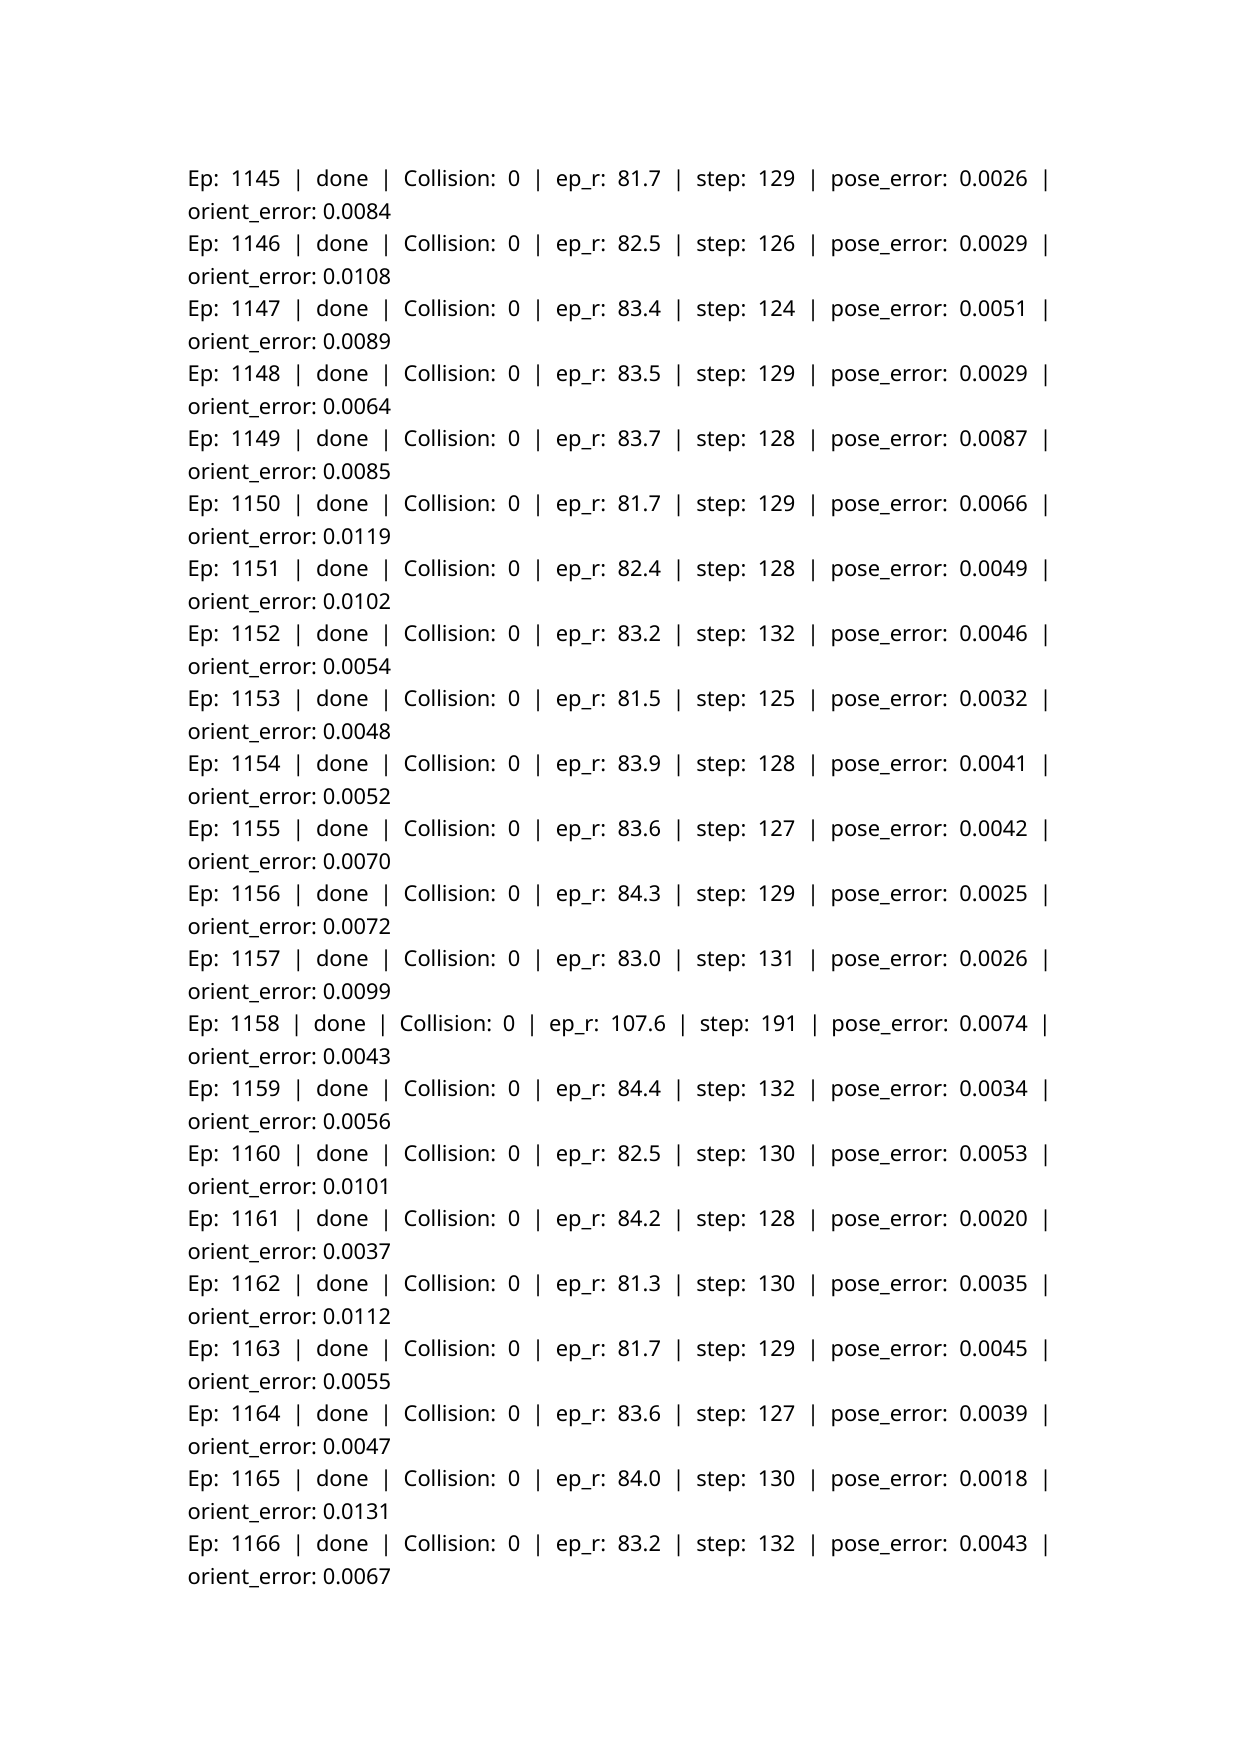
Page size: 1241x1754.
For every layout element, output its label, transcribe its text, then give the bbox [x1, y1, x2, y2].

text Ep: 1166 | done | Collision: 0 | ep_r: 83.2 | step: 132 | pose_error: 0.0043 | orient_error: 0.0067 [187, 1527, 1053, 1592]
text Ep: 1160 | done | Collision: 0 | ep_r: 82.5 | step: 130 | pose_error: 0.0053 | orient_error: 0.0101 [187, 1137, 1053, 1202]
text Ep: 1146 | done | Collision: 0 | ep_r: 82.5 | step: 126 | pose_error: 0.0029 | orient_error: 0.0108 [187, 227, 1053, 292]
text Ep: 1157 | done | Collision: 0 | ep_r: 83.0 | step: 131 | pose_error: 0.0026 | orient_error: 0.0099 [187, 942, 1053, 1007]
text Ep: 1155 | done | Collision: 0 | ep_r: 83.6 | step: 127 | pose_error: 0.0042 | orient_error: 0.0070 [187, 812, 1053, 877]
text Ep: 1150 | done | Collision: 0 | ep_r: 81.7 | step: 129 | pose_error: 0.0066 | orient_error: 0.0119 [187, 487, 1053, 552]
text Ep: 1159 | done | Collision: 0 | ep_r: 84.4 | step: 132 | pose_error: 0.0034 | orient_error: 0.0056 [187, 1072, 1053, 1137]
text Ep: 1158 | done | Collision: 0 | ep_r: 107.6 | step: 191 | pose_error: 0.0074 | orient_error: 0.0043 [187, 1007, 1053, 1072]
text Ep: 1162 | done | Collision: 0 | ep_r: 81.3 | step: 130 | pose_error: 0.0035 | orient_error: 0.0112 [187, 1267, 1053, 1332]
text Ep: 1147 | done | Collision: 0 | ep_r: 83.4 | step: 124 | pose_error: 0.0051 | orient_error: 0.0089 [187, 292, 1053, 357]
text Ep: 1156 | done | Collision: 0 | ep_r: 84.3 | step: 129 | pose_error: 0.0025 | orient_error: 0.0072 [187, 877, 1053, 942]
text Ep: 1148 | done | Collision: 0 | ep_r: 83.5 | step: 129 | pose_error: 0.0029 | orient_error: 0.0064 [187, 357, 1053, 422]
text Ep: 1163 | done | Collision: 0 | ep_r: 81.7 | step: 129 | pose_error: 0.0045 | orient_error: 0.0055 [187, 1332, 1053, 1397]
text Ep: 1145 | done | Collision: 0 | ep_r: 81.7 | step: 129 | pose_error: 0.0026 | orient_error: 0.0084 [187, 162, 1053, 227]
text Ep: 1165 | done | Collision: 0 | ep_r: 84.0 | step: 130 | pose_error: 0.0018 | orient_error: 0.0131 [187, 1462, 1053, 1527]
text Ep: 1151 | done | Collision: 0 | ep_r: 82.4 | step: 128 | pose_error: 0.0049 | orient_error: 0.0102 [187, 552, 1053, 617]
text Ep: 1161 | done | Collision: 0 | ep_r: 84.2 | step: 128 | pose_error: 0.0020 | orient_error: 0.0037 [187, 1202, 1053, 1267]
text Ep: 1164 | done | Collision: 0 | ep_r: 83.6 | step: 127 | pose_error: 0.0039 | orient_error: 0.0047 [187, 1397, 1053, 1462]
text Ep: 1149 | done | Collision: 0 | ep_r: 83.7 | step: 128 | pose_error: 0.0087 | orient_error: 0.0085 [187, 422, 1053, 487]
text Ep: 1154 | done | Collision: 0 | ep_r: 83.9 | step: 128 | pose_error: 0.0041 | orient_error: 0.0052 [187, 747, 1053, 812]
text Ep: 1153 | done | Collision: 0 | ep_r: 81.5 | step: 125 | pose_error: 0.0032 | orient_error: 0.0048 [187, 682, 1053, 747]
text Ep: 1152 | done | Collision: 0 | ep_r: 83.2 | step: 132 | pose_error: 0.0046 | orient_error: 0.0054 [187, 617, 1053, 682]
